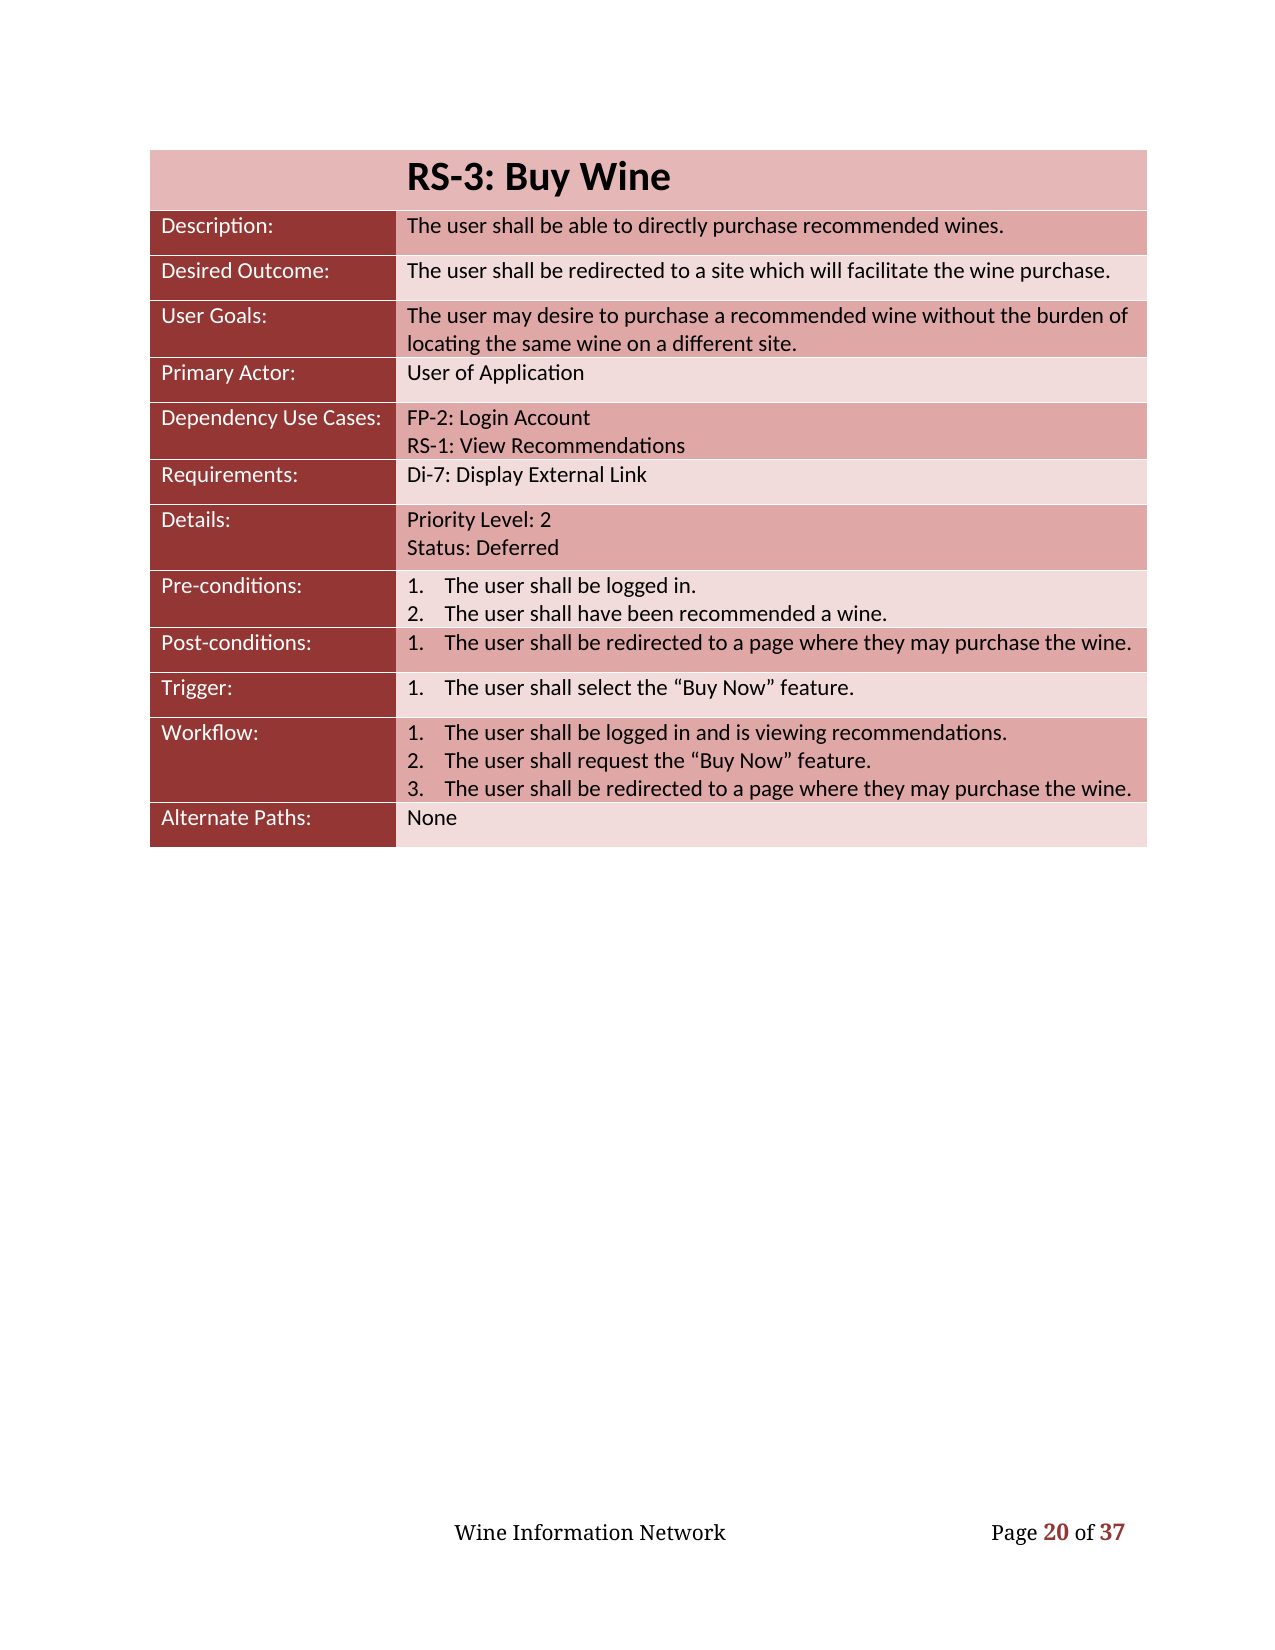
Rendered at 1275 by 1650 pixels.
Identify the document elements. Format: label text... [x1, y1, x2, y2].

table_cell Desired Outcome: [150, 256, 396, 300]
table_cell The user shall be redirected to a site which will facilitate the wine purchase. [396, 256, 1147, 300]
table_cell The user may desire to purchase a recommended wine without the burden of locating the same wine on a different site. [396, 301, 1147, 357]
table_cell Requirements: [150, 460, 396, 504]
table_cell The user shall be able to directly purchase recommended wines. [396, 211, 1147, 255]
table_cell Workflow: [150, 718, 396, 802]
table_cell None [396, 803, 1147, 847]
table_cell The user shall be logged in and is viewing recommendations. The user shall request the “Buy Now” feature. The user shall be redirected to a page where they may purchase the wine. [396, 718, 1147, 802]
table_cell Alternate Paths: [150, 803, 396, 847]
table_cell User Goals: [150, 301, 396, 357]
table_cell User of Application [396, 358, 1147, 402]
table_cell The user shall be logged in. The user shall have been recommended a wine. [396, 571, 1147, 627]
table_cell Di-7: Display External Link [396, 460, 1147, 504]
table_cell Dependency Use Cases: [150, 403, 396, 459]
table_cell Pre-conditions: [150, 571, 396, 627]
table_header [150, 150, 396, 210]
table_cell The user shall select the “Buy Now” feature. [396, 673, 1147, 717]
table_cell Primary Actor: [150, 358, 396, 402]
table_cell Post-conditions: [150, 628, 396, 672]
table_cell The user shall be redirected to a page where they may purchase the wine. [396, 628, 1147, 672]
table_cell Priority Level: 2 Status: Deferred [396, 505, 1147, 570]
table_cell Description: [150, 211, 396, 255]
table_cell Details: [150, 505, 396, 570]
table_header RS-3: Buy Wine [396, 150, 1147, 210]
table_cell FP-2: Login Account RS-1: View Recommendations [396, 403, 1147, 459]
table_cell Trigger: [150, 673, 396, 717]
